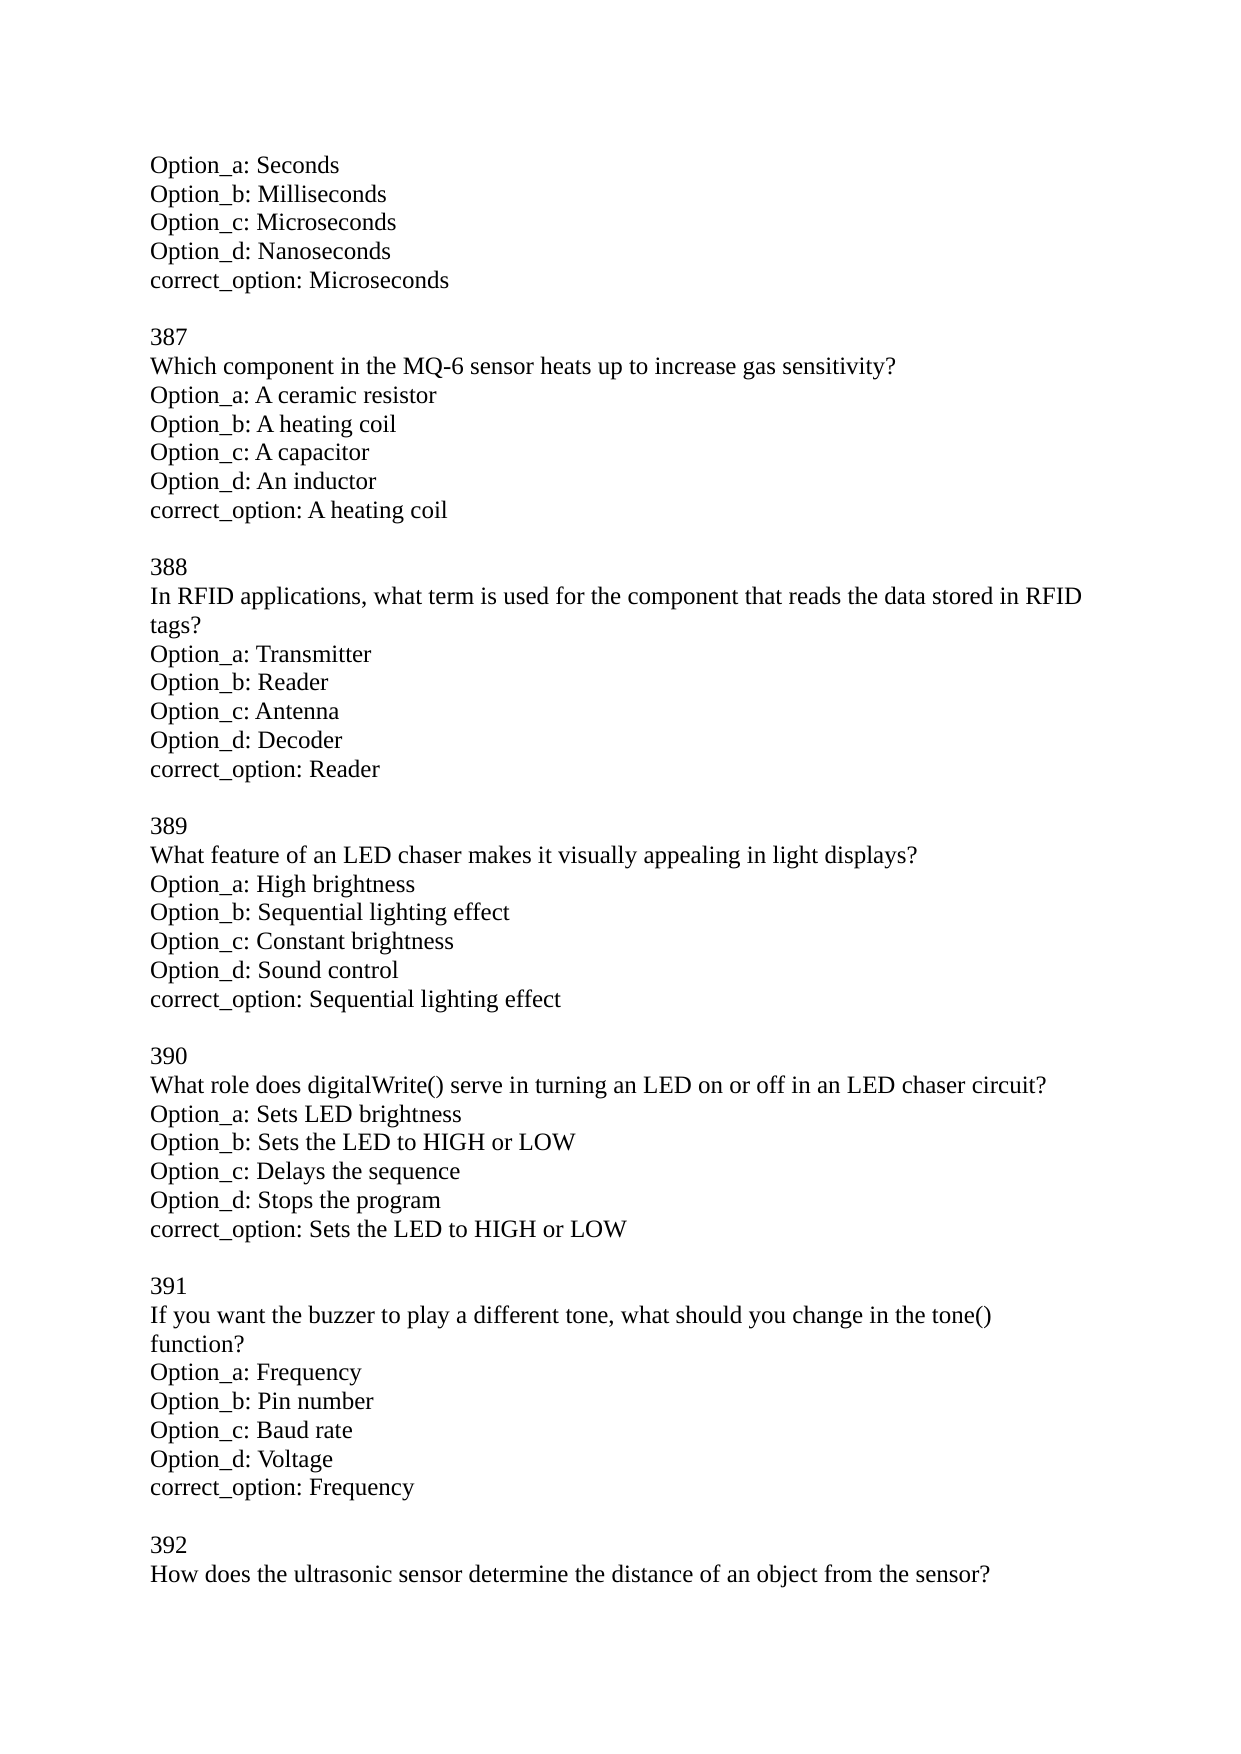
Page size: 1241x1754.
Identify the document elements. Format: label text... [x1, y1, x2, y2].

text Option_b: Milliseconds [150, 179, 1090, 207]
text Option_a: Transmitter [150, 639, 1090, 667]
text Option_d: An inductor correct_option: A heating coil [150, 466, 1090, 524]
text Option_a: A ceramic resistor [150, 380, 1090, 409]
text Option_c: Baud rate [150, 1415, 1090, 1444]
text Option_c: Antenna [150, 696, 1090, 725]
text Option_a: High brightness [150, 869, 1090, 897]
text Option_b: Sets the LED to HIGH or LOW [150, 1127, 1090, 1156]
text Option_b: Pin number [150, 1386, 1090, 1415]
text Option_d: Voltage correct_option: Frequency [150, 1444, 1090, 1501]
text Option_b: Sequential lighting effect [150, 897, 1090, 926]
text Option_b: A heating coil [150, 409, 1090, 437]
text 391 If you want the buzzer to play a different tone, what should you change in the tone() function? [150, 1271, 1090, 1357]
text 392 How does the ultrasonic sensor determine the distance of an object from the sensor? [150, 1530, 1090, 1587]
text Option_c: A capacitor [150, 437, 1090, 466]
text Option_c: Constant brightness [150, 926, 1090, 955]
text 388 In RFID applications, what term is used for the component that reads the data stored in RFID tags? [150, 552, 1090, 639]
text 387 Which component in the MQ-6 sensor heats up to increase gas sensitivity? [150, 322, 1090, 380]
text Option_c: Microseconds [150, 207, 1090, 236]
text Option_a: Sets LED brightness [150, 1099, 1090, 1127]
text Option_a: Seconds [150, 150, 1090, 179]
text Option_c: Delays the sequence [150, 1156, 1090, 1185]
text Option_d: Nanoseconds correct_option: Microseconds [150, 236, 1090, 294]
text 389 What feature of an LED chaser makes it visually appealing in light displays? [150, 811, 1090, 869]
text Option_d: Stops the program correct_option: Sets the LED to HIGH or LOW [150, 1185, 1090, 1242]
text Option_d: Decoder correct_option: Reader [150, 725, 1090, 782]
text Option_d: Sound control correct_option: Sequential lighting effect [150, 955, 1090, 1012]
text Option_b: Reader [150, 667, 1090, 696]
text Option_a: Frequency [150, 1357, 1090, 1386]
text 390 What role does digitalWrite() serve in turning an LED on or off in an LED chaser circuit? [150, 1041, 1090, 1099]
